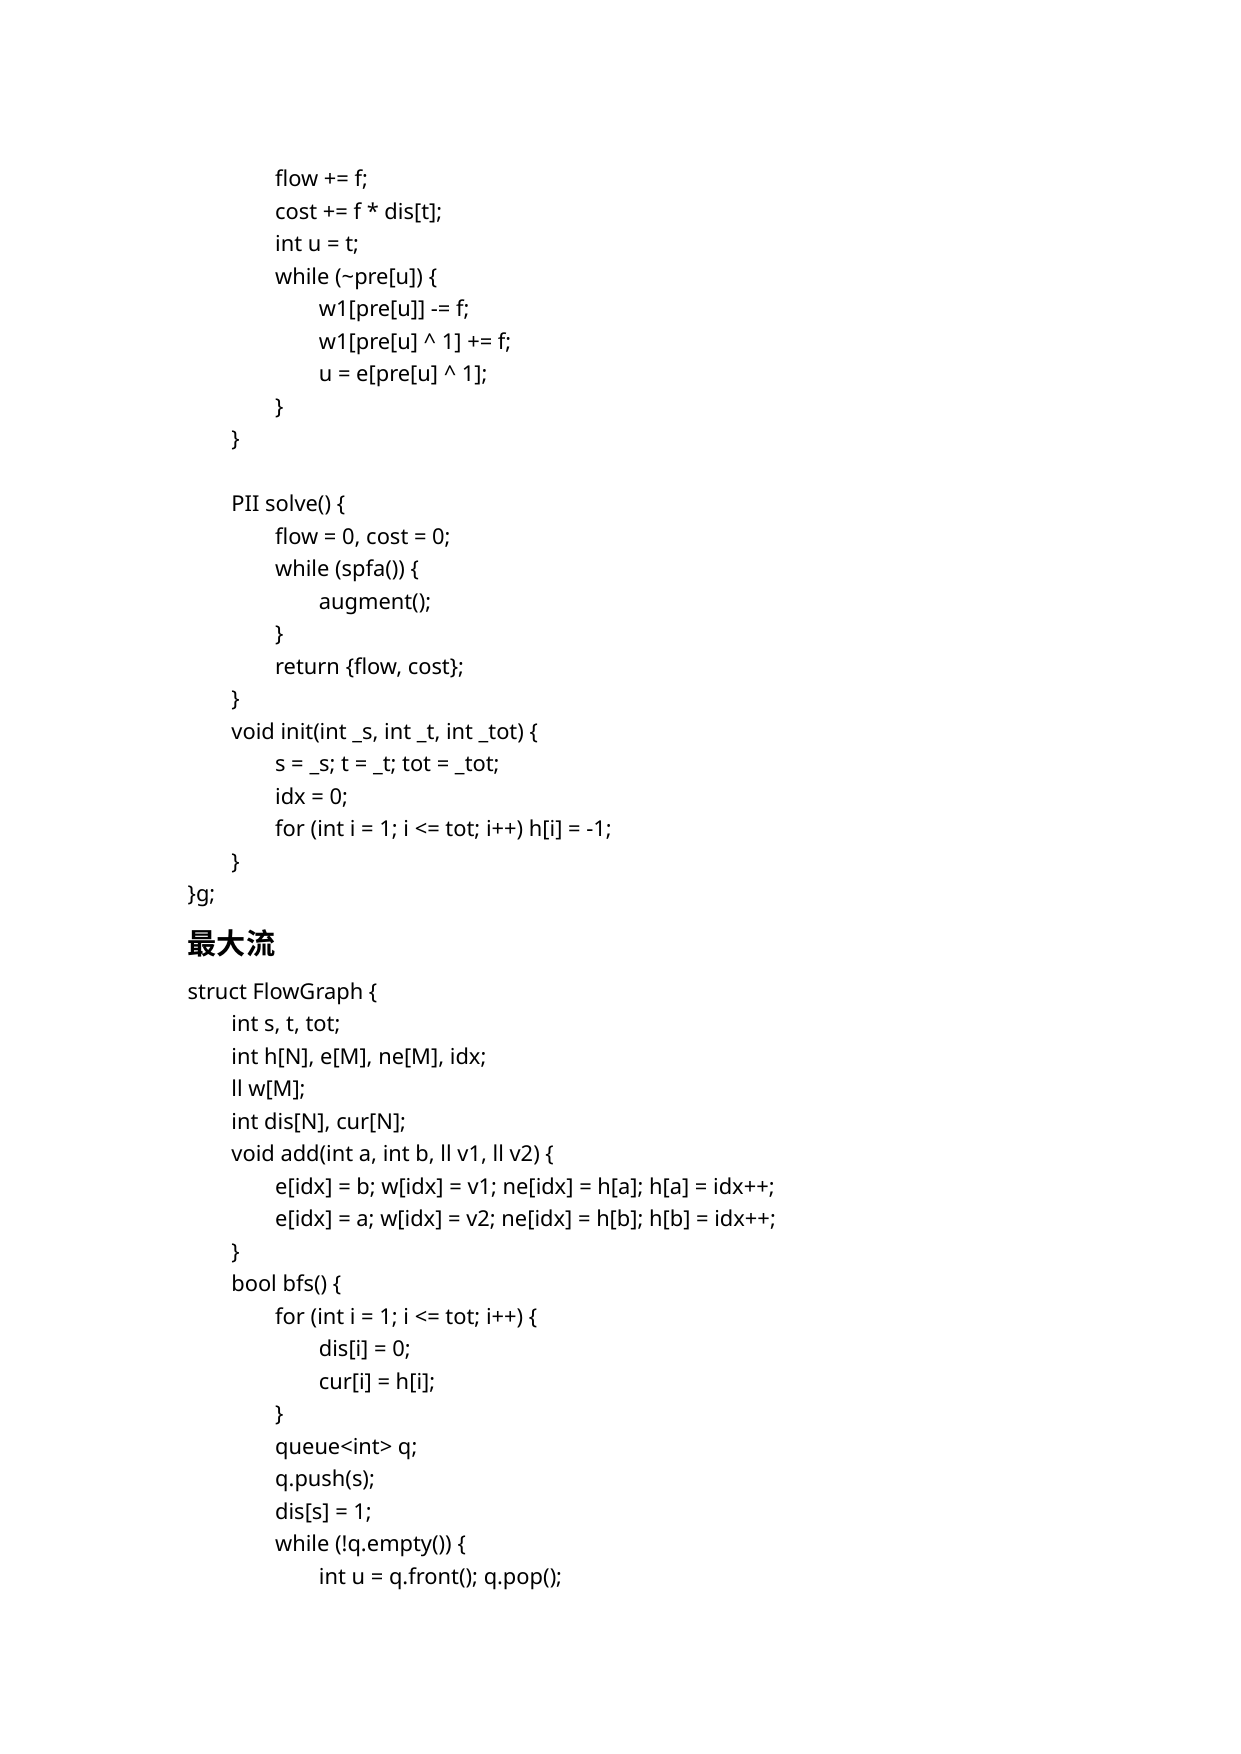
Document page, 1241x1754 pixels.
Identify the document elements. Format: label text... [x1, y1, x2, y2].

text for (int i = 1; i <= tot; i++) h[i] = -1; [187, 812, 1053, 844]
text PII solve() { [187, 487, 1053, 519]
text } [187, 844, 1053, 877]
text struct FlowGraph { [187, 974, 1053, 1007]
text } [187, 1397, 1053, 1429]
text return {flow, cost}; [187, 649, 1053, 682]
text s = _s; t = _t; tot = _tot; [187, 747, 1053, 779]
text int dis[N], cur[N]; [187, 1104, 1053, 1137]
text int u = q.front(); q.pop(); [187, 1559, 1053, 1592]
text flow += f; [187, 162, 1053, 194]
text int s, t, tot; [187, 1007, 1053, 1039]
text dis[i] = 0; [187, 1332, 1053, 1364]
text void add(int a, int b, ll v1, ll v2) { [187, 1137, 1053, 1169]
text cur[i] = h[i]; [187, 1364, 1053, 1397]
text } [187, 389, 1053, 422]
text }g; [187, 877, 1053, 909]
text bool bfs() { [187, 1267, 1053, 1299]
text while (~pre[u]) { [187, 259, 1053, 292]
text while (!q.empty()) { [187, 1527, 1053, 1559]
text w1[pre[u] ^ 1] += f; [187, 324, 1053, 357]
text } [187, 617, 1053, 649]
text } [187, 1234, 1053, 1267]
text idx = 0; [187, 779, 1053, 812]
text for (int i = 1; i <= tot; i++) { [187, 1299, 1053, 1332]
text int u = t; [187, 227, 1053, 259]
text e[idx] = b; w[idx] = v1; ne[idx] = h[a]; h[a] = idx++; [187, 1169, 1053, 1202]
text e[idx] = a; w[idx] = v2; ne[idx] = h[b]; h[b] = idx++; [187, 1202, 1053, 1234]
text dis[s] = 1; [187, 1494, 1053, 1527]
text ll w[M]; [187, 1072, 1053, 1104]
text cost += f * dis[t]; [187, 194, 1053, 227]
text while (spfa()) { [187, 552, 1053, 584]
text } [187, 422, 1053, 454]
text int h[N], e[M], ne[M], idx; [187, 1039, 1053, 1072]
text flow = 0, cost = 0; [187, 519, 1053, 552]
text queue<int> q; [187, 1429, 1053, 1462]
text w1[pre[u]] -= f; [187, 292, 1053, 324]
text } [187, 682, 1053, 714]
text 最大流 [187, 909, 1053, 974]
text q.push(s); [187, 1462, 1053, 1494]
text augment(); [187, 584, 1053, 617]
text void init(int _s, int _t, int _tot) { [187, 714, 1053, 747]
text u = e[pre[u] ^ 1]; [187, 357, 1053, 389]
